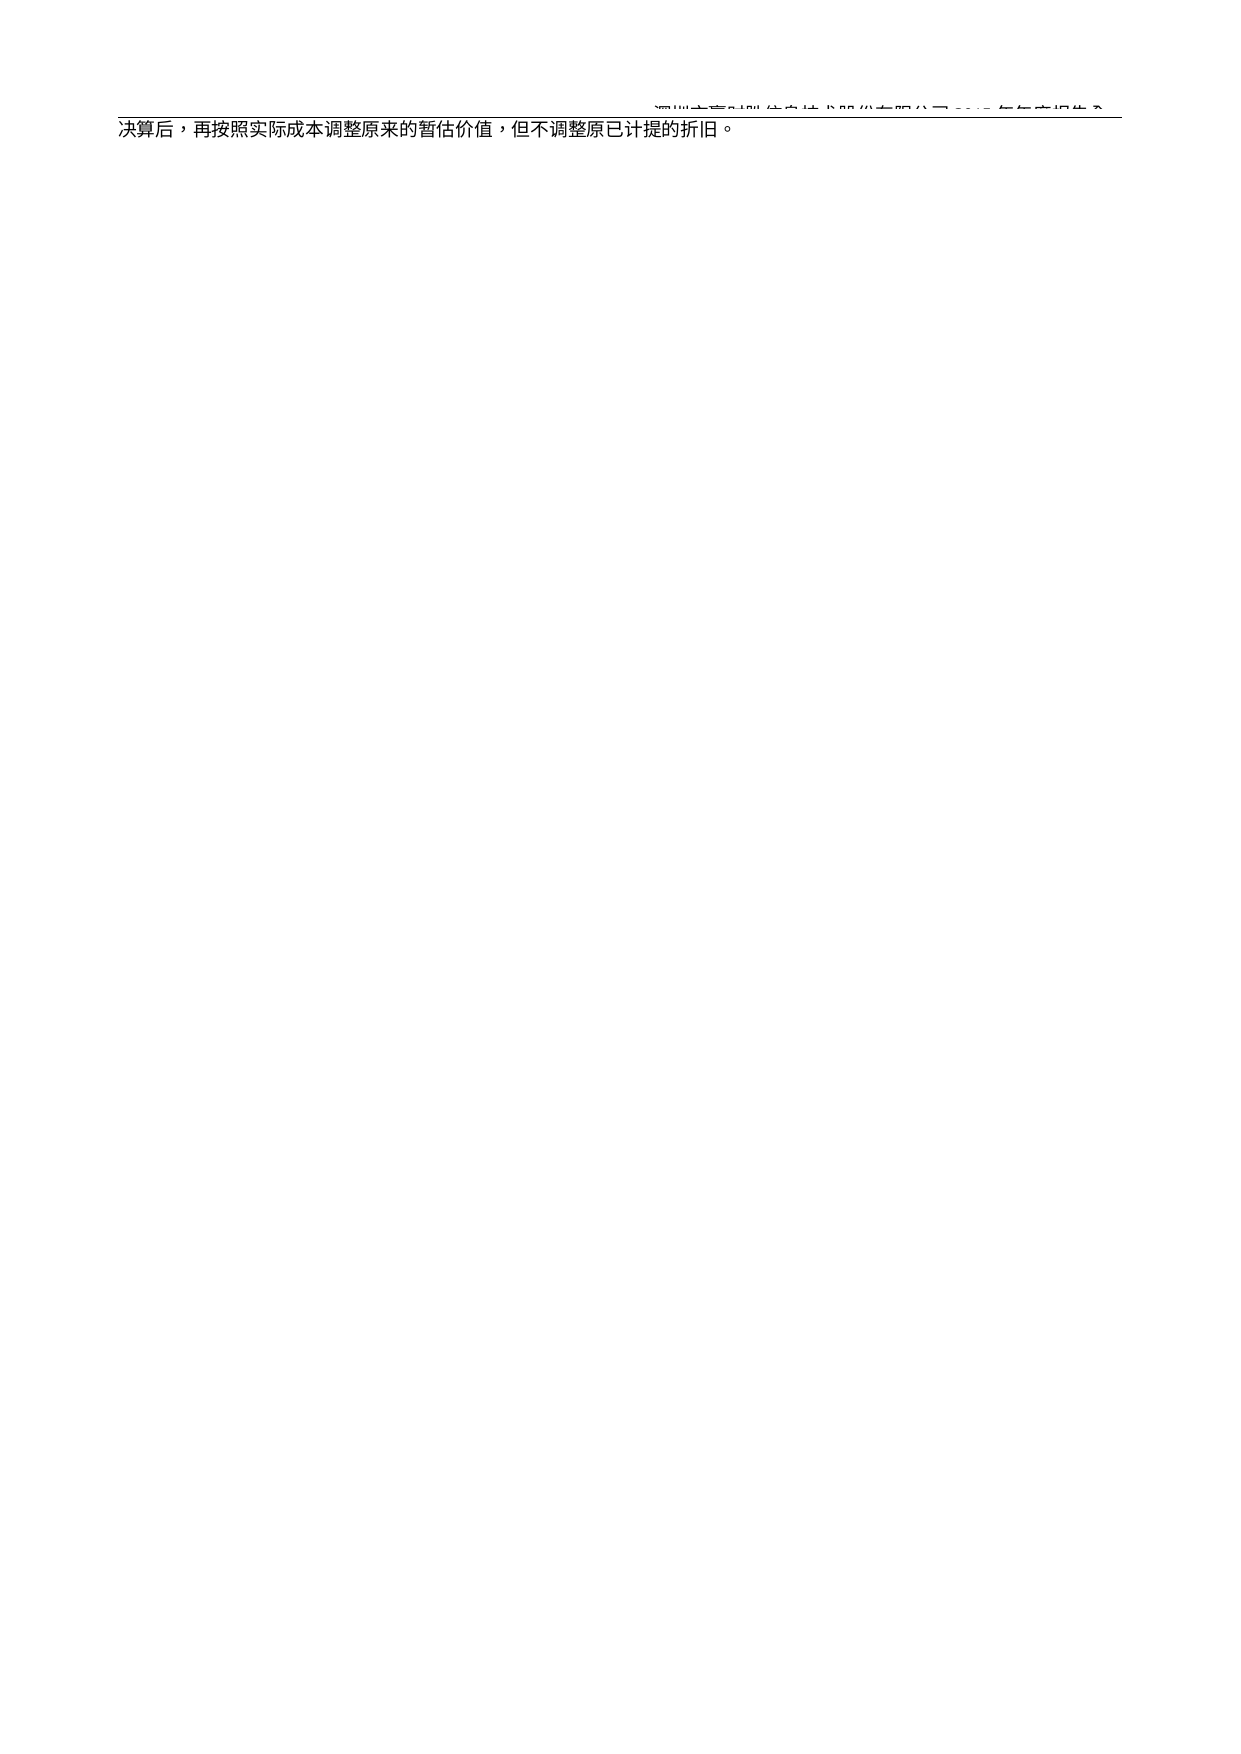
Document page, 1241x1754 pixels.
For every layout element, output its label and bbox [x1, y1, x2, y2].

text [118, 117, 1122, 142]
